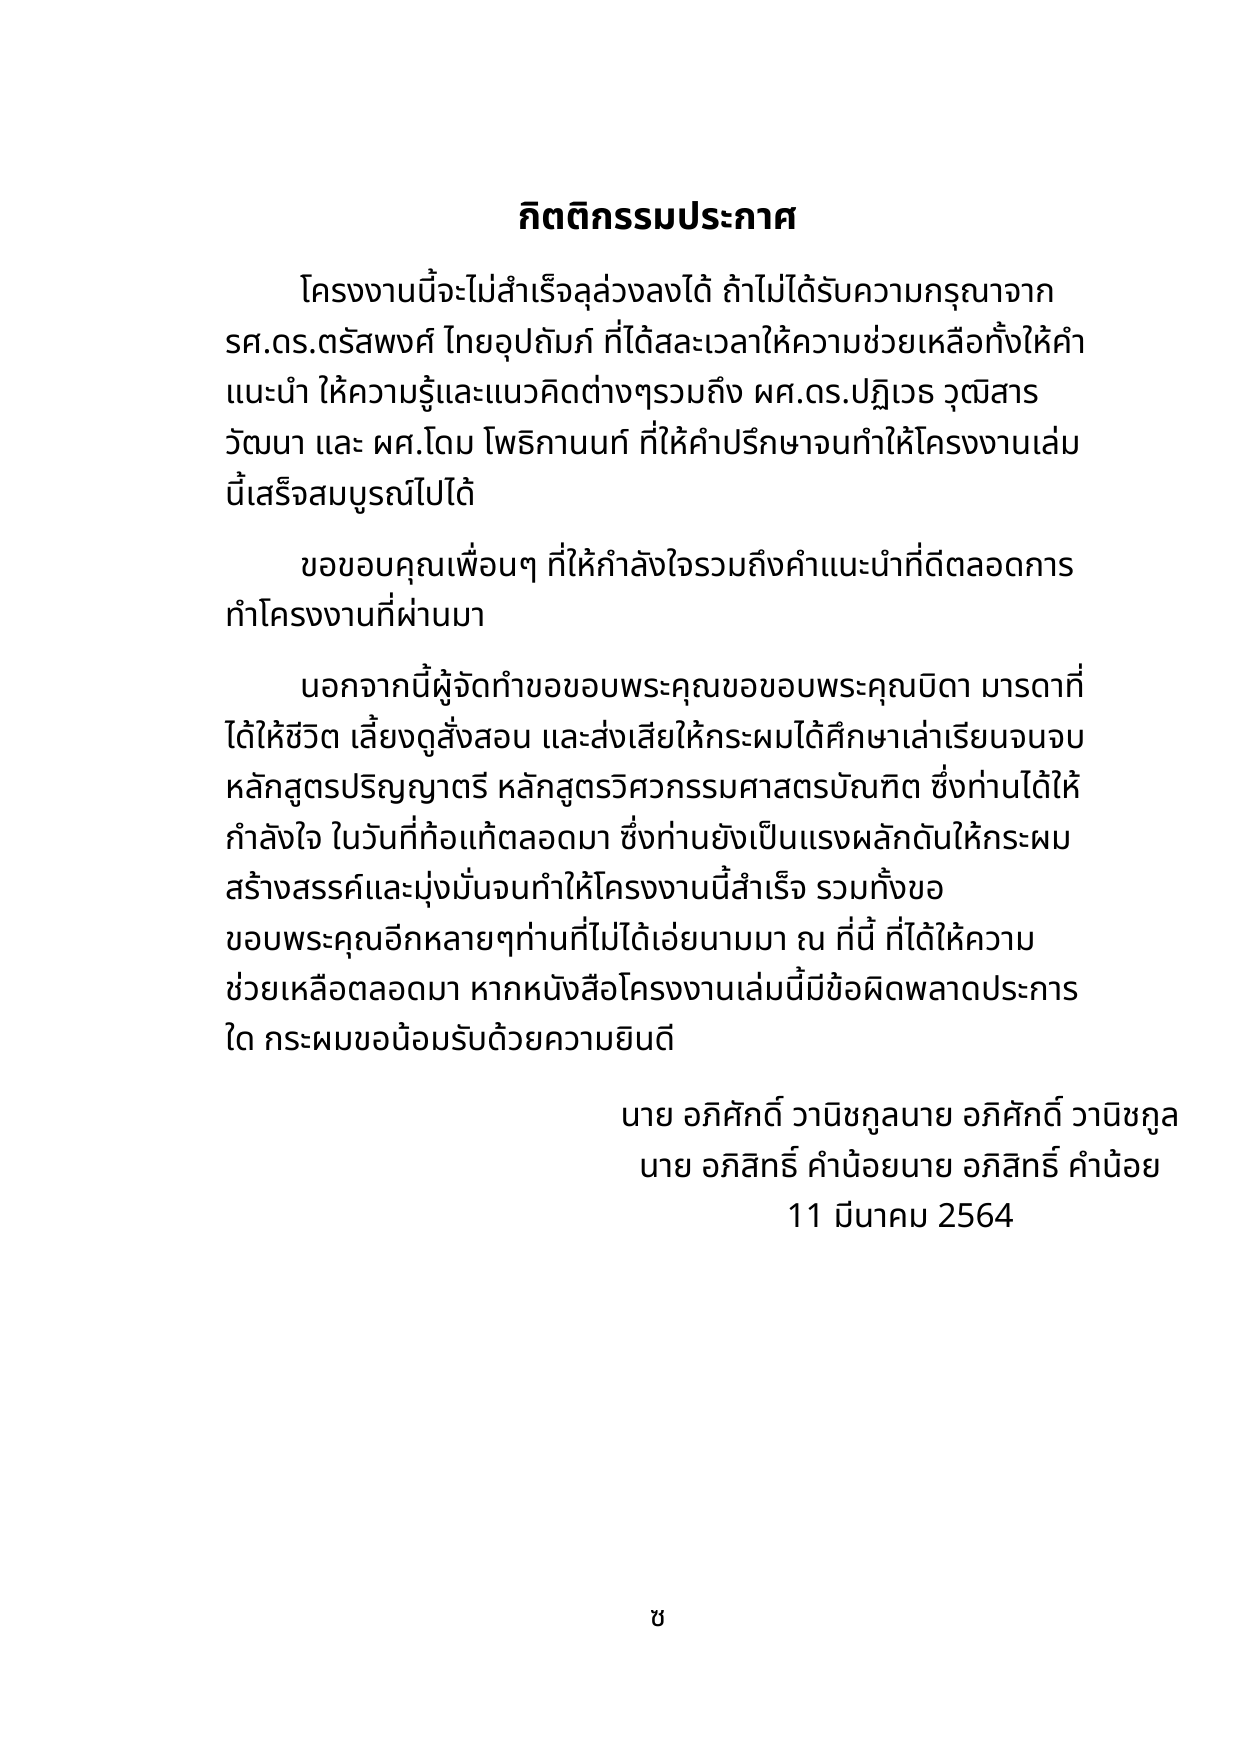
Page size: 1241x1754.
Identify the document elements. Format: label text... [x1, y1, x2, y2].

text ขอขอบคุณเพื่อนๆ ที่ให้กำลังใจรวมถึงคำแนะนำที่ดีตลอดการทำโครงงานที่ผ่านมา [225, 541, 1090, 642]
text กิตติกรรมประกาศ [225, 190, 1090, 246]
text โครงงานนี้จะไม่สำเร็จลุล่วงลงได้ ถ้าไม่ได้รับความกรุณาจาก ที่ได้สละเวลาให้ความช่วยเหลือทั้งให้คำแนะนำ ให้ความรู้และแนวคิดต่างๆรวมถึง และ ที่ให้คำปรึกษาจนทำให้โครงงานเล่มนี้เสร็จสมบูรณ์ไปได้ [225, 267, 1090, 520]
text นอกจากนี้ผู้จัดทำขอขอบพระคุณขอขอบพระคุณบิดา มารดาที่ได้ให้ชีวิต เลี้ยงดูสั่งสอน และส่งเสียให้กระผมได้ศึกษาเล่าเรียนจนจบหลักสูตรปริญญาตรี หลักสูตรวิศวกรรมศาสตรบัณฑิต ซึ่งท่านได้ให้กำลังใจ ในวันที่ท้อแท้ตลอดมา ซึ่งท่านยังเป็นแรงผลักดันให้กระผมสร้างสรรค์และมุ่งมั่นจนทำให้โครงงานนี้สำเร็จ รวมทั้งขอขอบพระคุณอีกหลายๆท่านที่ไม่ได้เอ่ยนามมา ณ ที่นี้ ที่ได้ให้ความช่วยเหลือตลอดมา หากหนังสือโครงงานเล่มนี้มีข้อผิดพลาดประการใด กระผมขอน้อมรับด้วยความยินดี [225, 662, 1090, 1066]
